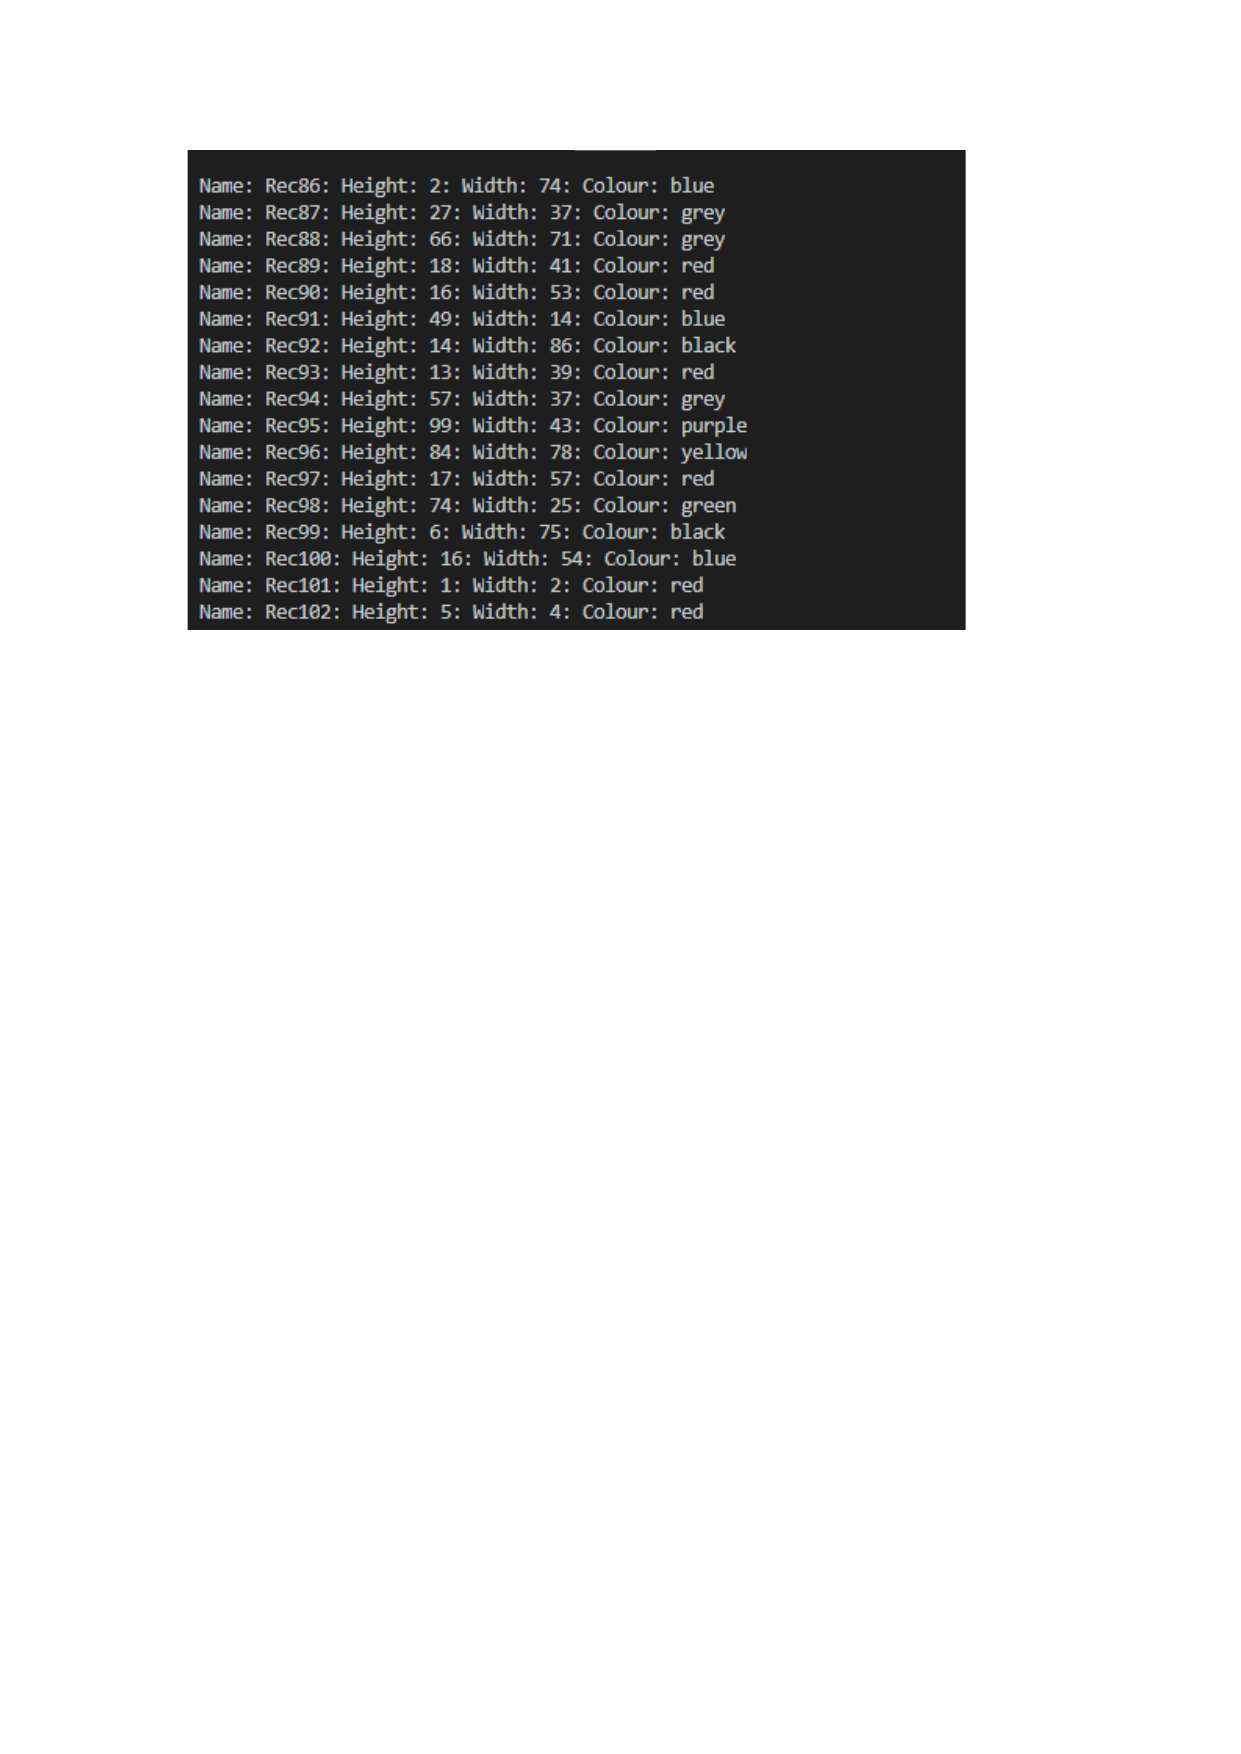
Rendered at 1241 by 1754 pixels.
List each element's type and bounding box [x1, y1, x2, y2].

picture [187, 150, 966, 630]
